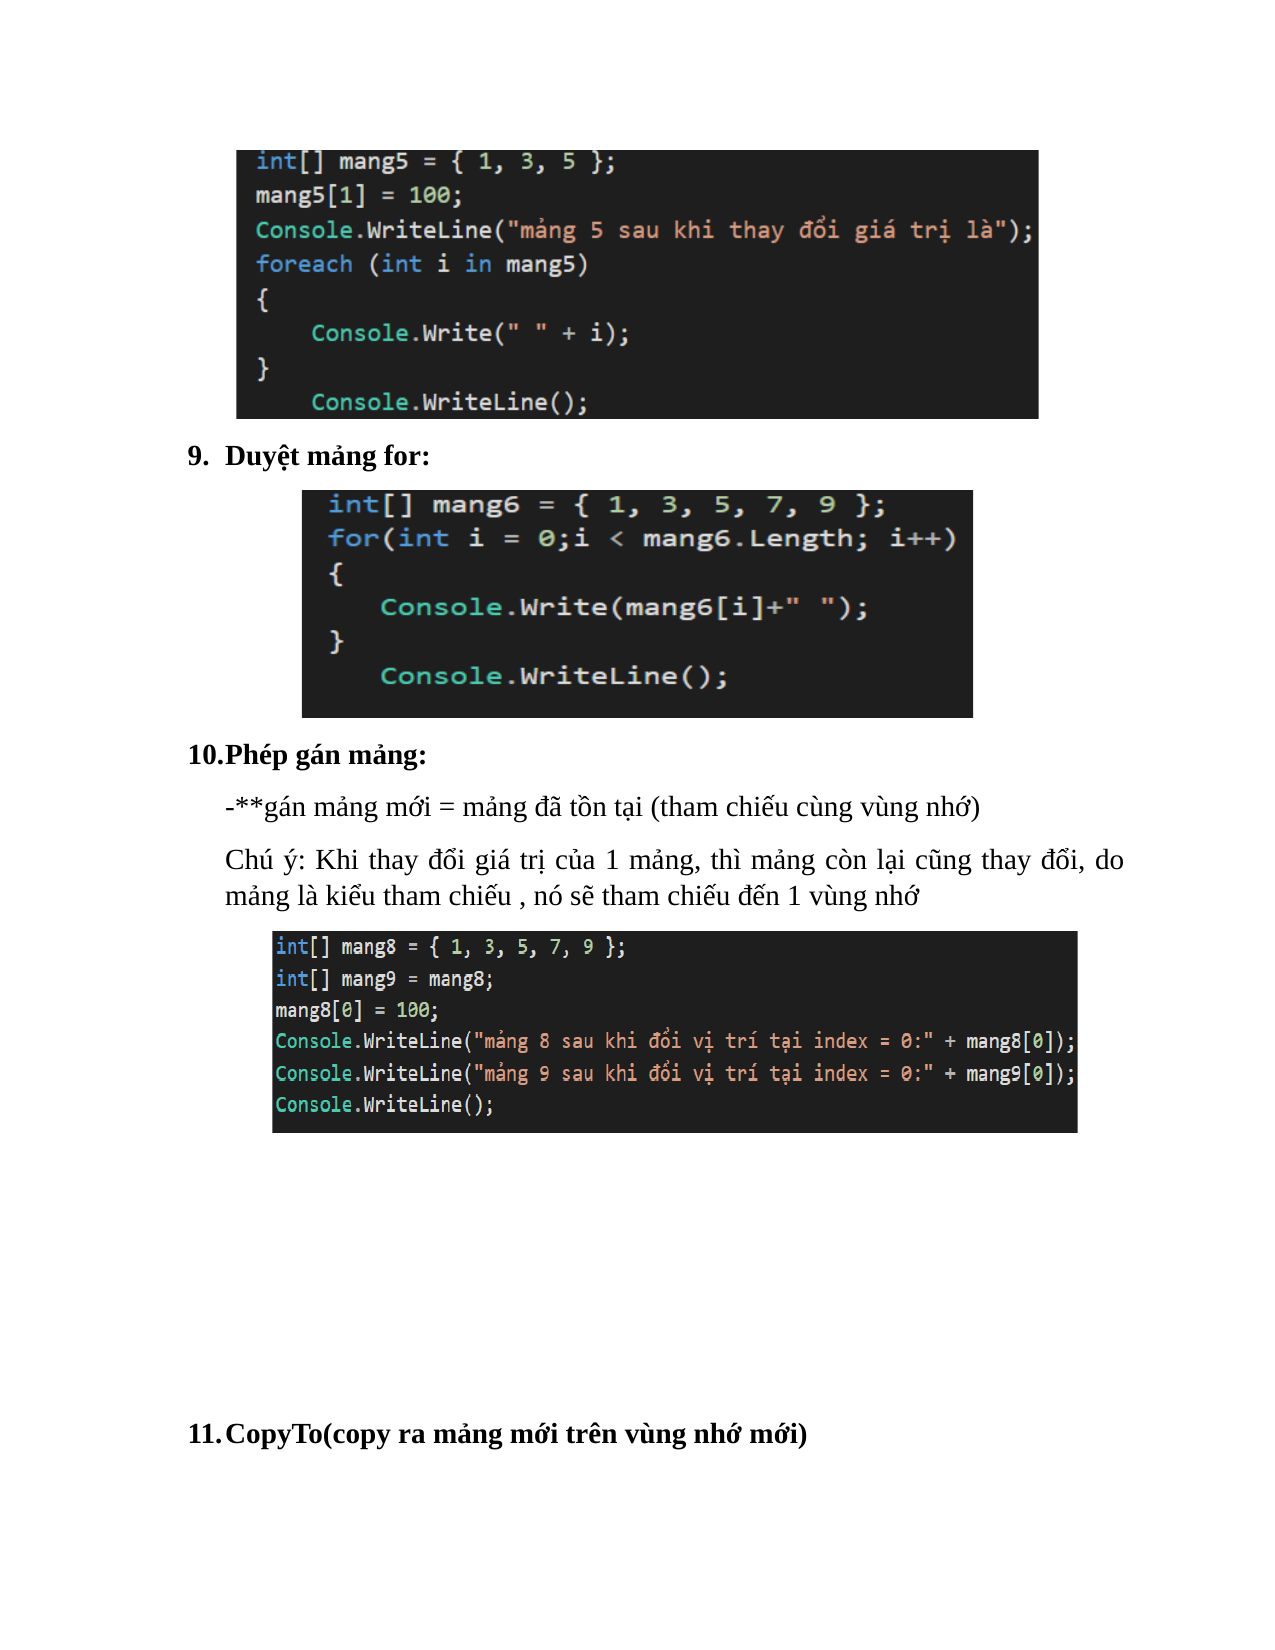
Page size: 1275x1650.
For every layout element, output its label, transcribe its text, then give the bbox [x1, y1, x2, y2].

text Chú ý: Khi thay đổi giá trị của 1 mảng, thì mảng còn lại cũng thay đổi, do mảng là kiểu tham chiếu , nó sẽ tham chiếu đến 1 vùng nhớ [225, 842, 1125, 912]
picture [236, 150, 1039, 419]
picture [272, 931, 1078, 1133]
list Duyệt mảng for: [187, 438, 1125, 471]
list Phép gán mảng: [187, 737, 1125, 770]
list CopyTo(copy ra mảng mới trên vùng nhớ mới) [187, 1416, 1125, 1449]
text -**gán mảng mới = mảng đã tồn tại (tham chiếu cùng vùng nhớ) [225, 789, 1125, 823]
picture [301, 490, 974, 718]
